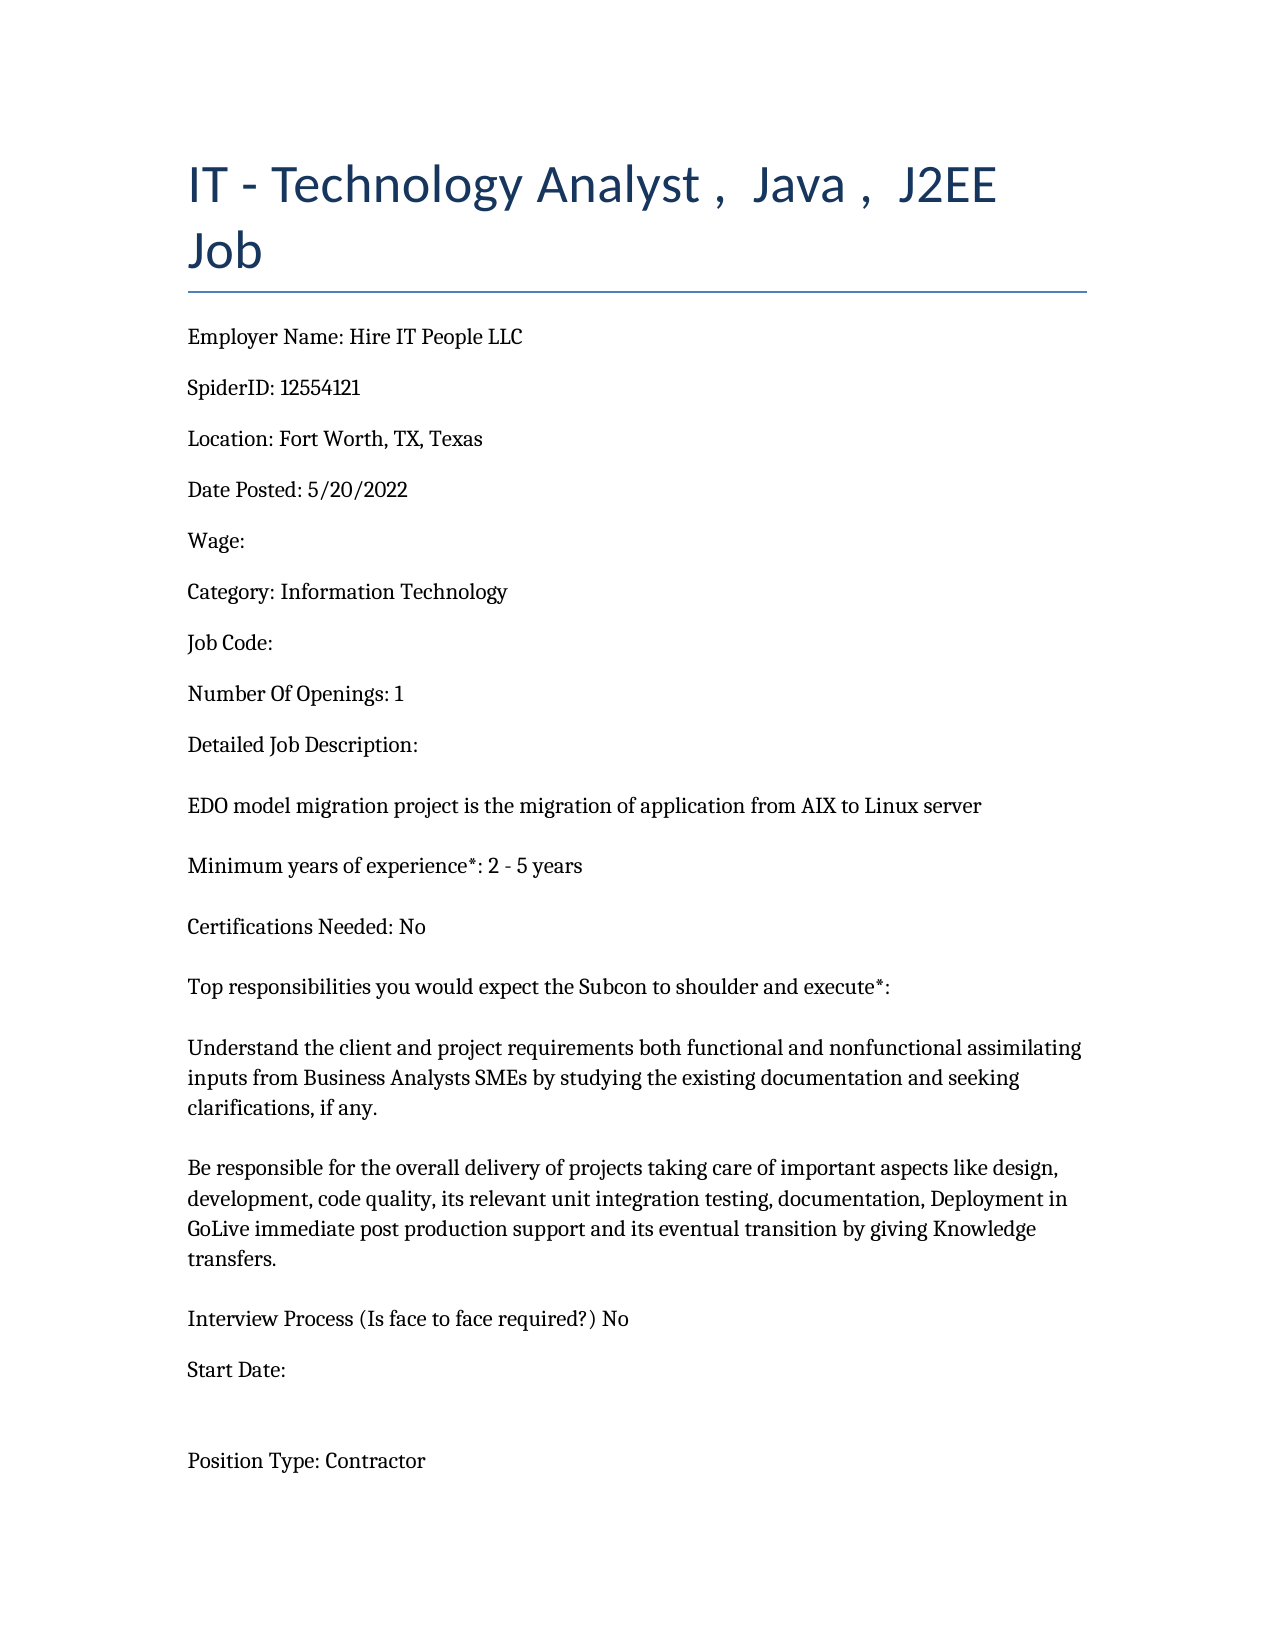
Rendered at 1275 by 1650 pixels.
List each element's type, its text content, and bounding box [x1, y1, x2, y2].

text Employer Name: Hire IT People LLC [187, 324, 1087, 350]
text Detailed Job Description: EDO model migration project is the migration of application from AIX to Linux server Minimum years of experience*: 2 - 5 years Certifications Needed: No Top responsibilities you would expect the Subcon to shoulder and execute*: Understand the client and project requirements both functional and nonfunctional assimilating inputs from Business Analysts SMEs by studying the existing documentation and seeking clarifications, if any. Be responsible for the overall delivery of projects taking care of important aspects like design, development, code quality, its relevant unit integration testing, documentation, Deployment in GoLive immediate post production support and its eventual transition by giving Knowledge transfers. Interview Process (Is face to face required?) No [187, 732, 1087, 1333]
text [187, 1357, 1087, 1474]
text Date Posted: 5/20/2022 [187, 477, 1087, 503]
title IT - Technology Analyst , Java , J2EE Job [187, 150, 1087, 293]
text SpiderID: 12554121 [187, 375, 1087, 401]
text Number Of Openings: 1 [187, 681, 1087, 708]
text Wage: [187, 528, 1087, 554]
text Category: Information Technology [187, 579, 1087, 606]
text Job Code: [187, 630, 1087, 657]
text Location: Fort Worth, TX, Texas [187, 426, 1087, 452]
